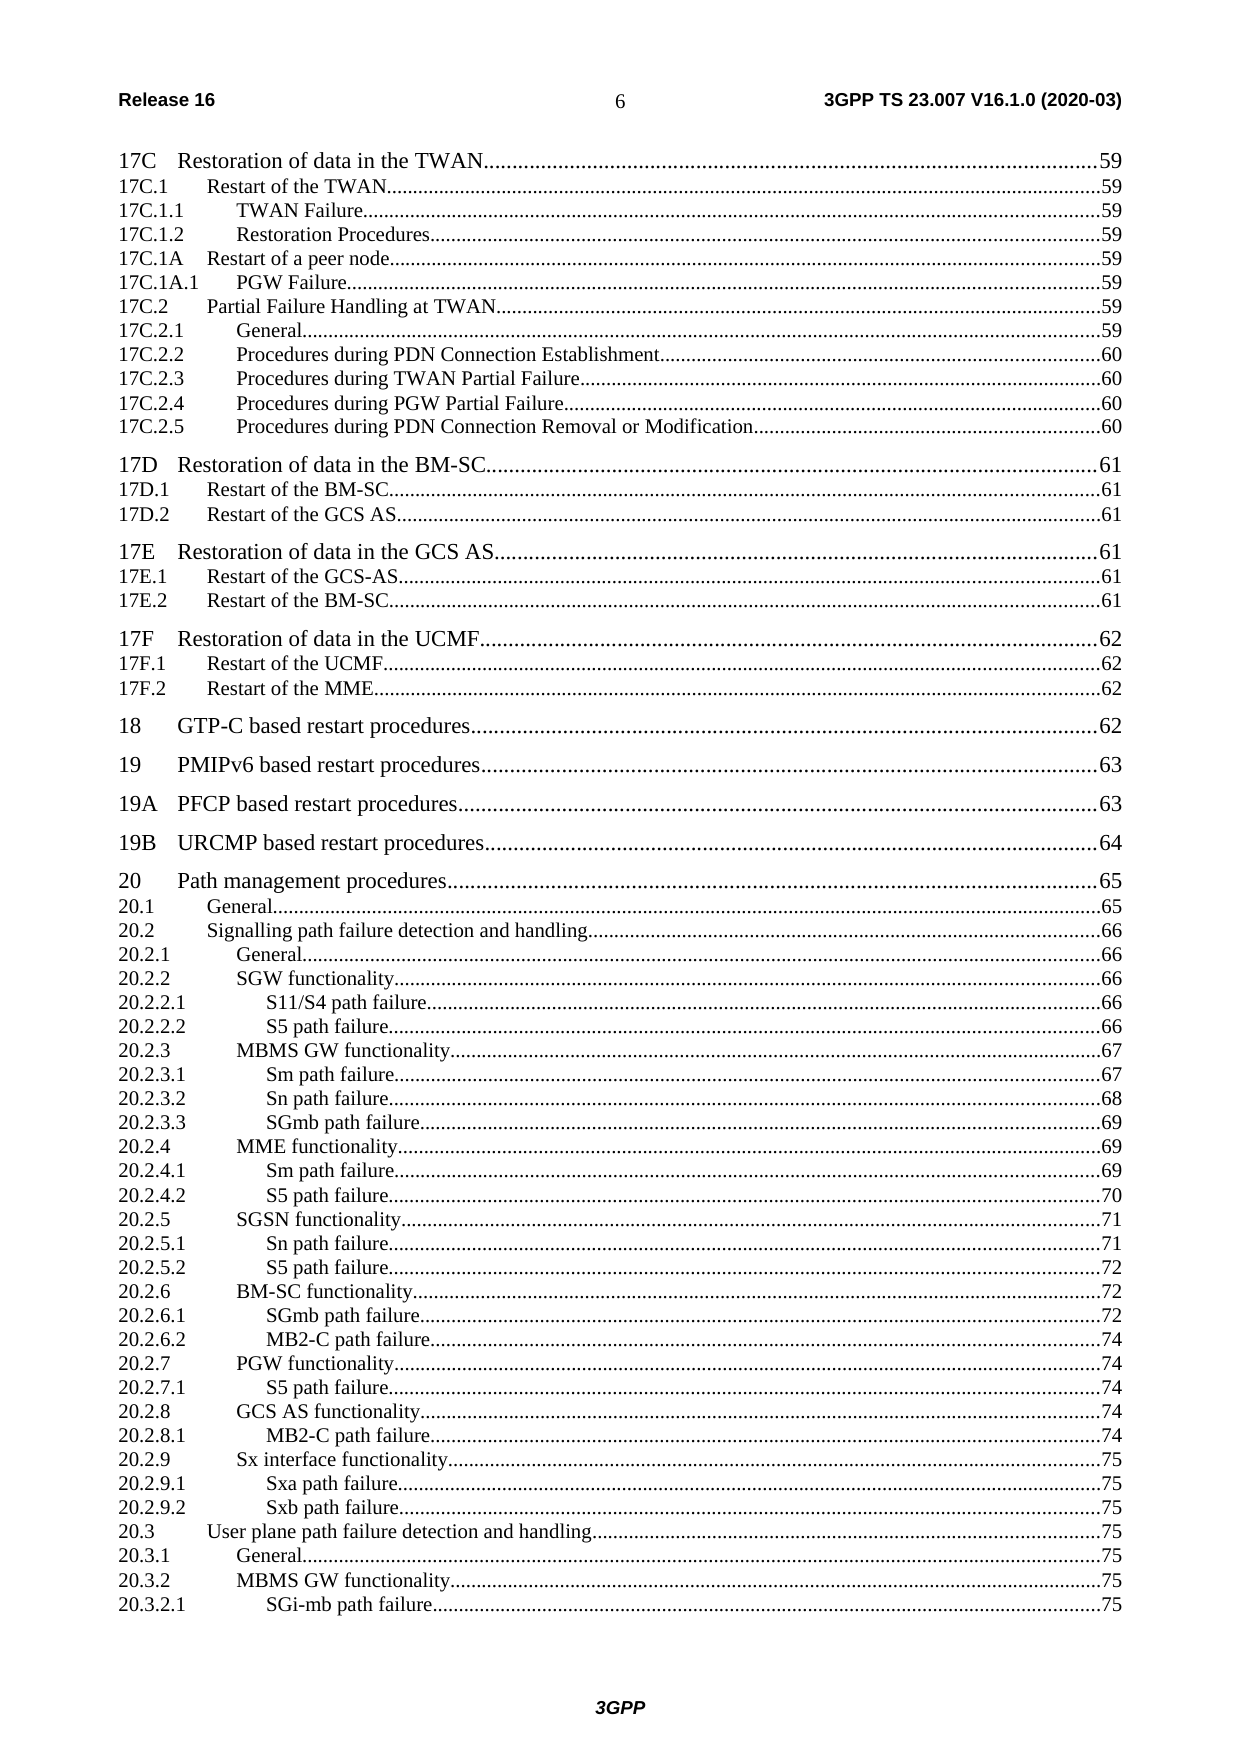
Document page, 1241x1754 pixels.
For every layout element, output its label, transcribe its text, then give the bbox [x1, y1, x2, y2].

text 20.2.5 SGSN functionality 71 [118, 1207, 1122, 1231]
text 17C.1A Restart of a peer node 59 [118, 246, 1078, 270]
text 17C.1.2 Restoration Procedures 59 [118, 222, 1122, 246]
text 17E.2 Restart of the BM-SC 61 [118, 588, 1078, 612]
text 20.2.3.2 Sn path failure 68 [118, 1086, 1122, 1110]
text 20.2.5.2 S5 path failure 72 [118, 1255, 1122, 1279]
text 17F.2 Restart of the MME 62 [118, 675, 1078, 699]
text 20.2.6 BM-SC functionality 72 [118, 1279, 1122, 1303]
text 20.2 Signalling path failure detection and handling 66 [118, 918, 1078, 942]
text 17C.2.4 Procedures during PGW Partial Failure 60 [118, 390, 1122, 414]
text 20.2.4 MME functionality 69 [118, 1134, 1122, 1158]
text 17D Restoration of data in the BM-SC 61 [118, 451, 1078, 477]
text 20.2.3 MBMS GW functionality 67 [118, 1038, 1122, 1062]
text 17C Restoration of data in the TWAN 59 [118, 147, 1078, 174]
text 20.2.6.1 SGmb path failure 72 [118, 1303, 1122, 1327]
text 20.2.4.1 Sm path failure 69 [118, 1158, 1122, 1182]
text 17F.1 Restart of the UCMF 62 [118, 651, 1078, 675]
text 19B URCMP based restart procedures 64 [118, 828, 1078, 855]
text 20.2.1 General 66 [118, 942, 1122, 966]
text 17F Restoration of data in the UCMF 62 [118, 625, 1078, 651]
text 20.2.8 GCS AS functionality 74 [118, 1399, 1122, 1423]
text 17C.2.1 General 59 [118, 318, 1122, 342]
text 20.2.9 Sx interface functionality 75 [118, 1447, 1122, 1471]
text 20.2.2 SGW functionality 66 [118, 966, 1122, 990]
text 20.2.2.2 S5 path failure 66 [118, 1014, 1122, 1038]
text 17C.2 Partial Failure Handling at TWAN 59 [118, 294, 1078, 318]
text 19 PMIPv6 based restart procedures 63 [118, 751, 1078, 777]
text 20.2.7 PGW functionality 74 [118, 1351, 1122, 1375]
text 20.3.2.1 SGi-mb path failure 75 [118, 1592, 1122, 1616]
text 17C.1A.1 PGW Failure 59 [118, 270, 1122, 294]
text 20.2.3.3 SGmb path failure 69 [118, 1110, 1122, 1134]
text 20.2.7.1 S5 path failure 74 [118, 1375, 1122, 1399]
text 20.3.1 General 75 [118, 1543, 1122, 1567]
text 19A PFCP based restart procedures 63 [118, 790, 1078, 816]
text 17E.1 Restart of the GCS-AS 61 [118, 564, 1078, 588]
text 20.3 User plane path failure detection and handling 75 [118, 1519, 1078, 1543]
text 17C.2.2 Procedures during PDN Connection Establishment 60 [118, 342, 1122, 366]
text 20.2.2.1 S11/S4 path failure 66 [118, 990, 1122, 1014]
text 20.2.9.2 Sxb path failure 75 [118, 1495, 1122, 1519]
text 17C.1 Restart of the TWAN 59 [118, 174, 1078, 198]
text 17C.1.1 TWAN Failure 59 [118, 198, 1122, 222]
text 20.1 General 65 [118, 894, 1078, 918]
text 20.2.3.1 Sm path failure 67 [118, 1062, 1122, 1086]
text 20.2.8.1 MB2-C path failure 74 [118, 1423, 1122, 1447]
text 17D.2 Restart of the GCS AS 61 [118, 501, 1078, 526]
text 17C.2.3 Procedures during TWAN Partial Failure 60 [118, 366, 1122, 390]
text 20.2.5.1 Sn path failure 71 [118, 1231, 1122, 1255]
text 20.2.4.2 S5 path failure 70 [118, 1182, 1122, 1207]
text 20.3.2 MBMS GW functionality 75 [118, 1567, 1122, 1592]
text 17C.2.5 Procedures during PDN Connection Removal or Modification 60 [118, 414, 1122, 438]
text 17E Restoration of data in the GCS AS 61 [118, 538, 1078, 564]
text 20.2.6.2 MB2-C path failure 74 [118, 1327, 1122, 1351]
text 18 GTP-C based restart procedures 62 [118, 712, 1078, 738]
text 20.2.9.1 Sxa path failure 75 [118, 1471, 1122, 1495]
text 17D.1 Restart of the BM-SC 61 [118, 477, 1078, 501]
text 20 Path management procedures 65 [118, 867, 1078, 894]
